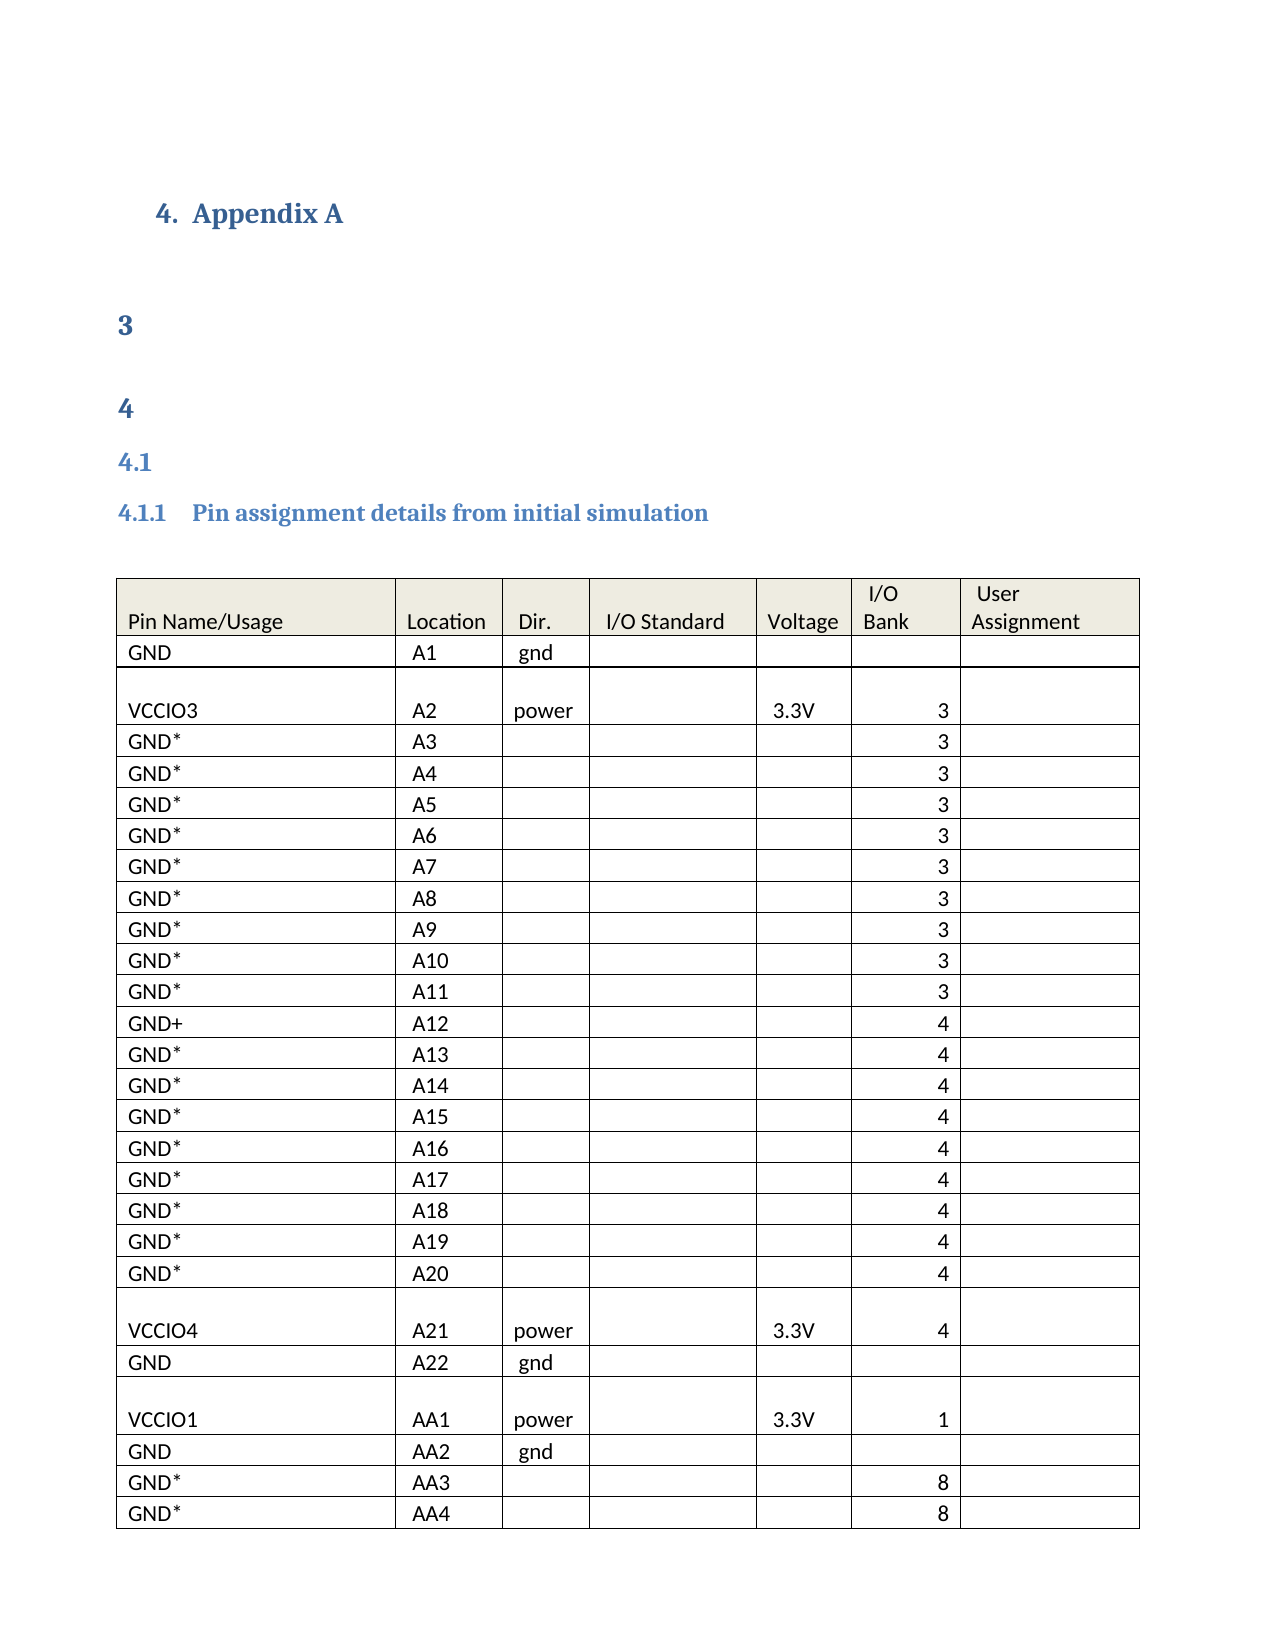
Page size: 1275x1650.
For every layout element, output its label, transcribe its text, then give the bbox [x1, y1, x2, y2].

table_cell [757, 788, 851, 818]
table_cell [757, 1257, 851, 1287]
table_cell GND* [117, 1069, 395, 1099]
table_cell 4 [852, 1038, 960, 1068]
table_cell 4 [852, 1163, 960, 1193]
table_cell A9 [396, 913, 502, 943]
table_cell [590, 1435, 756, 1465]
table_cell A17 [396, 1163, 502, 1193]
table_cell [961, 975, 1139, 1006]
table_cell [961, 788, 1139, 818]
table_cell GND [117, 636, 395, 666]
table_cell A8 [396, 882, 502, 912]
table_cell [757, 1225, 851, 1256]
table_cell A19 [396, 1225, 502, 1256]
table_cell [757, 1038, 851, 1068]
table_cell [590, 725, 756, 756]
table_cell [590, 882, 756, 912]
table_cell [590, 850, 756, 881]
table_cell 4 [852, 1069, 960, 1099]
table_cell [961, 1377, 1139, 1434]
table_cell 3 [852, 944, 960, 974]
table_cell GND* [117, 882, 395, 912]
table_cell [961, 1132, 1139, 1162]
table_cell 4 [852, 1100, 960, 1131]
table_header I/O Bank [852, 579, 960, 635]
table_cell AA2 [396, 1435, 502, 1465]
table_cell [961, 1100, 1139, 1131]
table_cell [503, 1100, 589, 1131]
table_cell [961, 725, 1139, 756]
table_cell VCCIO1 [117, 1377, 395, 1434]
table_cell 3 [852, 757, 960, 787]
table_cell [961, 1163, 1139, 1193]
table_cell [590, 1163, 756, 1193]
table_cell GND* [117, 944, 395, 974]
table_cell [757, 1194, 851, 1224]
table_header Location [396, 579, 502, 635]
table_cell [757, 1497, 851, 1527]
table_cell [757, 636, 851, 666]
table_header Voltage [757, 579, 851, 635]
table_cell VCCIO4 [117, 1288, 395, 1344]
table_cell 3.3V [757, 668, 851, 724]
table_cell [590, 788, 756, 818]
table_cell [757, 1132, 851, 1162]
table_cell [590, 636, 756, 666]
table_cell [503, 1225, 589, 1256]
table_header Dir. [503, 579, 589, 635]
table_cell [503, 1069, 589, 1099]
table_cell [852, 1435, 960, 1465]
table_cell 1 [852, 1377, 960, 1434]
table_cell A18 [396, 1194, 502, 1224]
table_cell 3 [852, 668, 960, 724]
table_cell [961, 819, 1139, 849]
table_cell VCCIO3 [117, 668, 395, 724]
table_cell [961, 882, 1139, 912]
table_cell [961, 850, 1139, 881]
table_cell [961, 944, 1139, 974]
table_cell [590, 1069, 756, 1099]
table_cell [961, 668, 1139, 724]
table_cell [590, 1497, 756, 1527]
table_header User Assignment [961, 579, 1139, 635]
table_cell GND* [117, 1225, 395, 1256]
subtitle Pin assignment details from initial simulation [118, 499, 1157, 528]
table_cell A5 [396, 788, 502, 818]
table_cell [503, 1497, 589, 1527]
table_cell AA4 [396, 1497, 502, 1527]
table_cell [503, 882, 589, 912]
table_cell [757, 1466, 851, 1496]
table_cell A1 [396, 636, 502, 666]
subtitle Appendix A [156, 197, 1157, 230]
table_cell [590, 1288, 756, 1344]
table_cell A22 [396, 1346, 502, 1376]
table_cell [961, 1257, 1139, 1287]
table_cell [590, 1132, 756, 1162]
table_cell GND* [117, 788, 395, 818]
table_cell [503, 725, 589, 756]
table_cell [503, 1466, 589, 1496]
table_cell A10 [396, 944, 502, 974]
table_cell [503, 1038, 589, 1068]
table_cell [590, 1100, 756, 1131]
table_cell [852, 1346, 960, 1376]
table_cell 3 [852, 882, 960, 912]
table_cell [961, 757, 1139, 787]
table_cell [590, 913, 756, 943]
table_cell GND* [117, 1163, 395, 1193]
table_cell [757, 819, 851, 849]
table_cell [961, 1069, 1139, 1099]
table_cell [503, 1007, 589, 1037]
table_cell [961, 1007, 1139, 1037]
table_cell [757, 975, 851, 1006]
table_cell GND* [117, 1497, 395, 1527]
table_cell [961, 1435, 1139, 1465]
table_header Pin Name/Usage [117, 579, 395, 635]
table_cell GND* [117, 1038, 395, 1068]
table_cell 4 [852, 1132, 960, 1162]
table_cell GND* [117, 913, 395, 943]
table_header I/O Standard [590, 579, 756, 635]
table_cell A2 [396, 668, 502, 724]
table_cell [590, 1007, 756, 1037]
table_cell 4 [852, 1257, 960, 1287]
table_cell [590, 819, 756, 849]
table_cell GND* [117, 1257, 395, 1287]
table_cell power [503, 668, 589, 724]
table_cell AA1 [396, 1377, 502, 1434]
table_cell gnd [503, 636, 589, 666]
table_cell 4 [852, 1007, 960, 1037]
table_cell GND* [117, 1100, 395, 1131]
table_cell A15 [396, 1100, 502, 1131]
table_cell [757, 913, 851, 943]
table_cell [757, 1069, 851, 1099]
table_cell A20 [396, 1257, 502, 1287]
table_cell [757, 1100, 851, 1131]
table_cell [503, 1257, 589, 1287]
table_cell A13 [396, 1038, 502, 1068]
table_cell [757, 882, 851, 912]
table_cell GND [117, 1346, 395, 1376]
table_cell A16 [396, 1132, 502, 1162]
table_cell power [503, 1377, 589, 1434]
table_cell [961, 1346, 1139, 1376]
table_cell [757, 757, 851, 787]
table_cell [590, 1466, 756, 1496]
table_cell GND [117, 1435, 395, 1465]
table_cell [503, 1132, 589, 1162]
table_cell 3 [852, 819, 960, 849]
table_cell [503, 757, 589, 787]
table_cell GND+ [117, 1007, 395, 1037]
table_cell [961, 1288, 1139, 1344]
table_cell [757, 850, 851, 881]
table_cell [852, 636, 960, 666]
table_cell [961, 1194, 1139, 1224]
table_cell [961, 1038, 1139, 1068]
table_cell [503, 1194, 589, 1224]
table_cell 8 [852, 1497, 960, 1527]
table_cell [757, 1346, 851, 1376]
table_cell AA3 [396, 1466, 502, 1496]
table_cell [590, 668, 756, 724]
table_cell 3 [852, 913, 960, 943]
table_cell [590, 1038, 756, 1068]
table_cell GND* [117, 975, 395, 1006]
table_cell 4 [852, 1225, 960, 1256]
table_cell gnd [503, 1346, 589, 1376]
table_cell 4 [852, 1194, 960, 1224]
table_cell [590, 1257, 756, 1287]
table_cell GND* [117, 757, 395, 787]
table_cell [757, 1163, 851, 1193]
table_cell GND* [117, 819, 395, 849]
table_cell [503, 850, 589, 881]
table_cell 3 [852, 788, 960, 818]
table_cell [961, 636, 1139, 666]
table_cell GND* [117, 1132, 395, 1162]
table_cell power [503, 1288, 589, 1344]
table_cell [503, 913, 589, 943]
table_cell 3 [852, 725, 960, 756]
table_cell A7 [396, 850, 502, 881]
table_cell GND* [117, 725, 395, 756]
table_cell [757, 725, 851, 756]
table_cell [590, 1194, 756, 1224]
table_cell [961, 1225, 1139, 1256]
table_cell A14 [396, 1069, 502, 1099]
table_cell [757, 1007, 851, 1037]
table_cell GND* [117, 850, 395, 881]
table_cell A3 [396, 725, 502, 756]
table_cell 4 [852, 1288, 960, 1344]
table_cell 8 [852, 1466, 960, 1496]
table_cell [757, 944, 851, 974]
table_cell [961, 1497, 1139, 1527]
table_cell [590, 1346, 756, 1376]
table_cell [590, 1225, 756, 1256]
table_cell A12 [396, 1007, 502, 1037]
table_cell 3 [852, 850, 960, 881]
table_cell [503, 975, 589, 1006]
table_cell A4 [396, 757, 502, 787]
table_cell A21 [396, 1288, 502, 1344]
table_cell 3.3V [757, 1377, 851, 1434]
table_cell [503, 788, 589, 818]
table_cell GND* [117, 1194, 395, 1224]
table_cell [503, 944, 589, 974]
table_cell gnd [503, 1435, 589, 1465]
table_cell [590, 944, 756, 974]
table_cell [503, 819, 589, 849]
table_cell [961, 1466, 1139, 1496]
table_cell [757, 1435, 851, 1465]
table_cell [590, 1377, 756, 1434]
table_cell 3.3V [757, 1288, 851, 1344]
table_cell [590, 975, 756, 1006]
table_cell A6 [396, 819, 502, 849]
table_cell [590, 757, 756, 787]
table_cell GND* [117, 1466, 395, 1496]
table_cell [961, 913, 1139, 943]
table_cell [503, 1163, 589, 1193]
table_cell A11 [396, 975, 502, 1006]
table_cell 3 [852, 975, 960, 1006]
